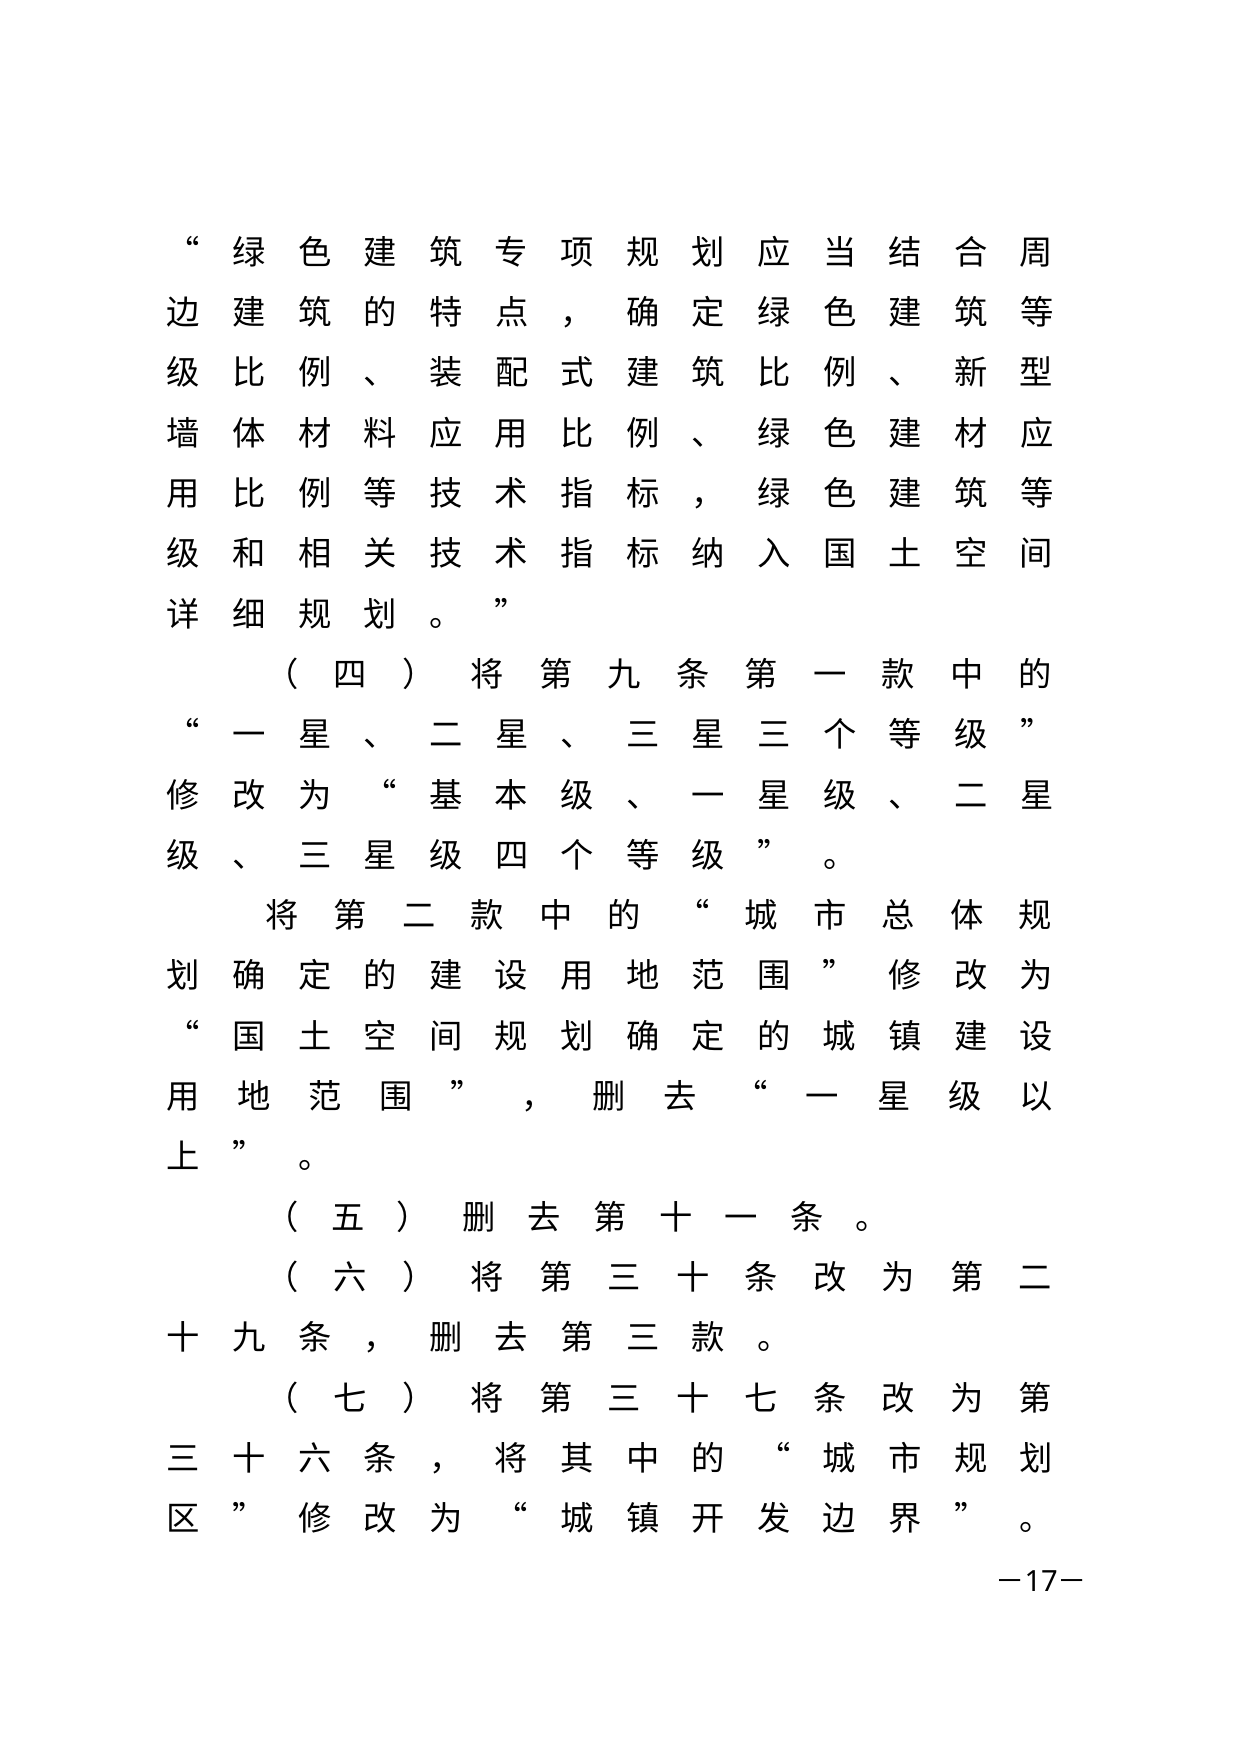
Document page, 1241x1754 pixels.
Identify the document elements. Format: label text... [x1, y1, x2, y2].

text 将第二款中的“城市总体规划确定的建设用地范围”修改为“国土空间规划确定的城镇建设用地范围”，删去“一星级以上”。 [167, 883, 1085, 1184]
text （六）将第三十条改为第二十九条，删去第三款。 [167, 1245, 1085, 1365]
text （七）将第三十七条改为第三十六条，将其中的“城市规划区”修改为“城镇开发边界”。 [167, 1365, 1085, 1546]
text （四）将第九条第一款中的“一星、二星、三星三个等级”修改为“基本级、一星级、二星级、三星级四个等级”。 [167, 642, 1085, 883]
text （五）删去第十一条。 [167, 1184, 1085, 1245]
text （三）将第八条修改为：“绿色建筑专项规划应当结合周边建筑的特点，确定绿色建筑等级比例、装配式建筑比例、新型墙体材料应用比例、绿色建材应用比例等技术指标，绿色建筑等级和相关技术指标纳入国土空间详细规划。” [167, 219, 1085, 642]
